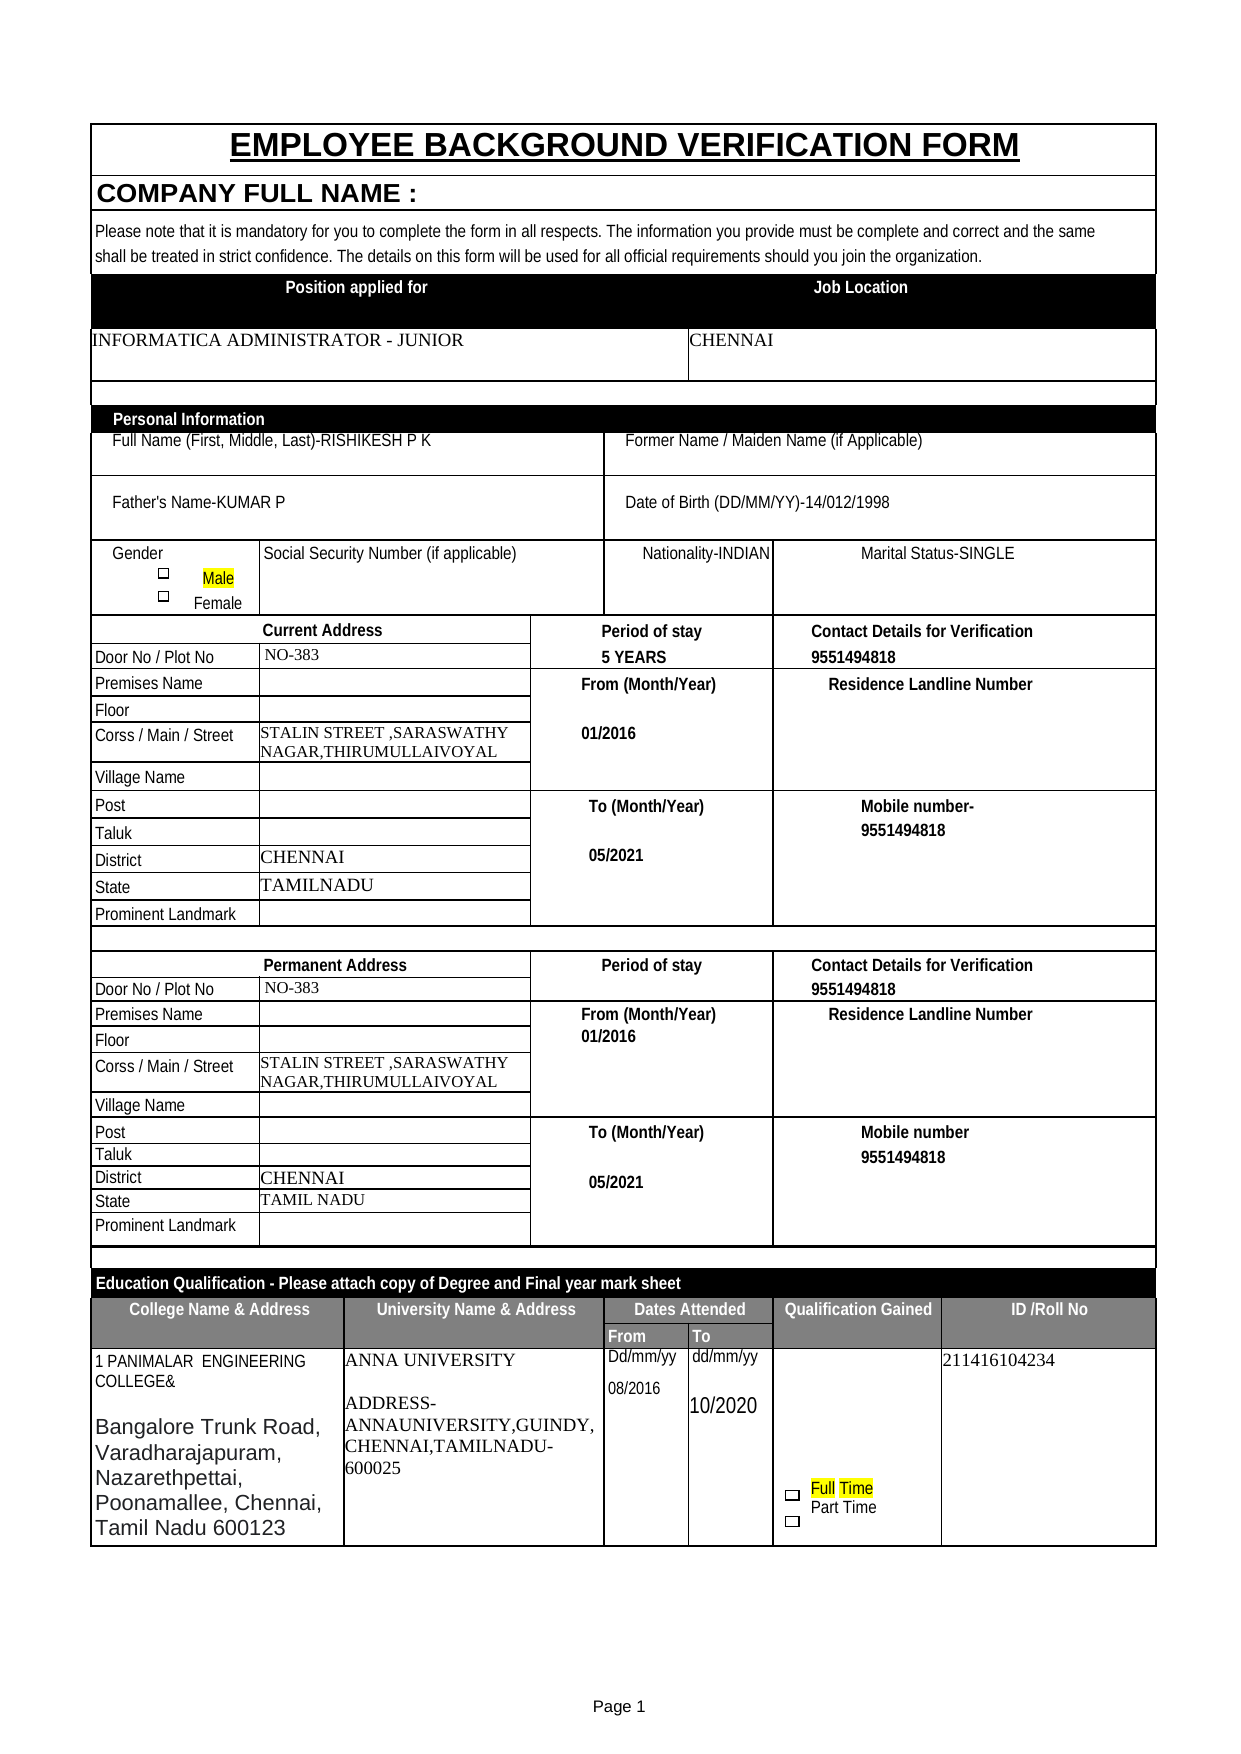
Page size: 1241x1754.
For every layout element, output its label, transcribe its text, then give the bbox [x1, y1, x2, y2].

table_cell Premises Name [92, 669, 259, 695]
table_cell Permanent Address [92, 952, 530, 976]
table_cell Post [92, 1118, 259, 1143]
table_cell ID /Roll No [942, 1298, 1155, 1348]
table_cell [260, 763, 530, 790]
table_cell [260, 791, 530, 817]
table_cell Premises Name [92, 1002, 259, 1025]
table_cell From (Month/Year) 01/2016 [531, 669, 772, 790]
table_cell shall be treated in strict confidence. The details on this form will be used for all official requirements should you join the organization. [92, 243, 1155, 274]
table_cell COMPANY FULL NAME : [92, 176, 1155, 209]
table_cell Full Name (First, Middle, Last)-RISHIKESH P K [92, 433, 603, 475]
table_cell Please note that it is mandatory for you to complete the form in all respects. The information you provide must be complete and correct and the same [92, 211, 1155, 243]
table_cell To [689, 1324, 772, 1348]
table_cell [260, 1002, 530, 1025]
table_cell Door No / Plot No [92, 644, 259, 668]
table_cell Former Name / Maiden Name (if Applicable) [605, 433, 1155, 475]
table_cell Taluk [92, 819, 259, 844]
table_cell [260, 1093, 530, 1116]
table_cell Corss / Main / Street [92, 1053, 259, 1091]
table_cell Door No / Plot No [92, 978, 259, 1000]
table_cell Nationality-INDIAN [605, 541, 772, 614]
table_cell Corss / Main / Street [92, 723, 259, 761]
table_cell Father's Name-KUMAR P [92, 476, 603, 539]
table_cell [260, 697, 530, 721]
table_cell State [92, 873, 259, 899]
table_cell Female [92, 589, 259, 614]
table_cell Floor [92, 697, 259, 721]
table_cell Period of stay 5 YEARS [531, 616, 772, 668]
table_cell Residence Landline Number [774, 669, 1155, 790]
table_cell Personal Information [91, 405, 1156, 433]
table_cell ANNA UNIVERSITY ADDRESS-ANNAUNIVERSITY,GUINDY,CHENNAI,TAMILNADU-600025 [345, 1349, 603, 1545]
table_cell [260, 1213, 530, 1244]
table_cell TAMIL NADU [260, 1190, 530, 1211]
table_cell Village Name [92, 1093, 259, 1116]
table_cell 1 PANIMALAR ENGINEERING COLLEGE& Bangalore Trunk Road, Varadharajapuram, Nazarethpettai, Poonamallee, Chennai, Tamil Nadu 600123 [92, 1349, 343, 1545]
table_cell [260, 1144, 530, 1165]
table_cell [260, 1027, 530, 1051]
table_cell Marital Status-SINGLE [774, 541, 1155, 614]
table_cell Qualification Gained [774, 1298, 941, 1348]
table_cell Post [92, 791, 259, 817]
table_cell Contact Details for Verification 9551494818 [774, 952, 1155, 1000]
table_cell CHENNAI [260, 846, 530, 872]
table_cell District [92, 846, 259, 872]
table_cell [92, 927, 1155, 950]
table_cell Taluk [92, 1144, 259, 1165]
table_cell Village Name [92, 763, 259, 790]
table_cell STALIN STREET ,SARASWATHY NAGAR,THIRUMULLAIVOYAL [260, 1053, 530, 1091]
table_cell From [605, 1324, 688, 1348]
table_cell Gender [92, 541, 259, 564]
table_cell Mobile number- 9551494818 [774, 791, 1155, 925]
table_cell Social Security Number (if applicable) [260, 541, 603, 614]
table_cell University Name & Address [345, 1298, 603, 1348]
table_cell College Name & Address [92, 1298, 343, 1348]
table_header EMPLOYEE BACKGROUND VERIFICATION FORM [92, 125, 1155, 174]
table_cell Dates Attended [605, 1298, 772, 1323]
table_cell NO-383 [260, 644, 530, 668]
table_cell Residence Landline Number [774, 1002, 1155, 1116]
table_cell CHENNAI [260, 1167, 530, 1188]
table_cell [260, 669, 530, 695]
table_cell INFORMATICA ADMINISTRATOR - JUNIOR [92, 329, 688, 380]
table_cell From (Month/Year) 01/2016 [531, 1002, 772, 1116]
table_cell To (Month/Year) 05/2021 [531, 791, 772, 925]
table_cell CHENNAI [689, 329, 1155, 380]
table_cell Prominent Landmark [92, 1213, 259, 1244]
table_cell Period of stay [531, 952, 772, 1000]
table_cell Education Qualification - Please attach copy of Degree and Final year mark sheet [91, 1268, 1156, 1298]
table_cell Date of Birth (DD/MM/YY)-14/012/1998 [605, 476, 1155, 539]
table_cell [92, 382, 1155, 405]
table_cell [260, 819, 530, 844]
table_cell NO-383 [260, 978, 530, 1000]
table_cell Full Time Part Time [774, 1349, 941, 1545]
table_cell Dd/mm/yy 08/2016 [605, 1349, 688, 1545]
table_cell Current Address [92, 616, 530, 643]
table_cell TAMILNADU [260, 873, 530, 899]
table_cell To (Month/Year) 05/2021 [531, 1118, 772, 1244]
table_cell [92, 1248, 1155, 1267]
table_cell [260, 1118, 530, 1143]
table_cell Prominent Landmark [92, 901, 259, 925]
table_cell Mobile number 9551494818 [774, 1118, 1155, 1244]
table_cell Contact Details for Verification 9551494818 [774, 616, 1155, 668]
table_cell Position applied for Job Location [91, 274, 1156, 329]
table_cell Floor [92, 1027, 259, 1051]
table_cell [260, 901, 530, 925]
table_cell 211416104234 [942, 1349, 1155, 1545]
table_cell STALIN STREET ,SARASWATHY NAGAR,THIRUMULLAIVOYAL [260, 723, 530, 761]
table_cell dd/mm/yy 10/2020 [689, 1349, 772, 1545]
table_cell State [92, 1190, 259, 1211]
table_cell Male [92, 564, 259, 588]
table_cell District [92, 1167, 259, 1188]
